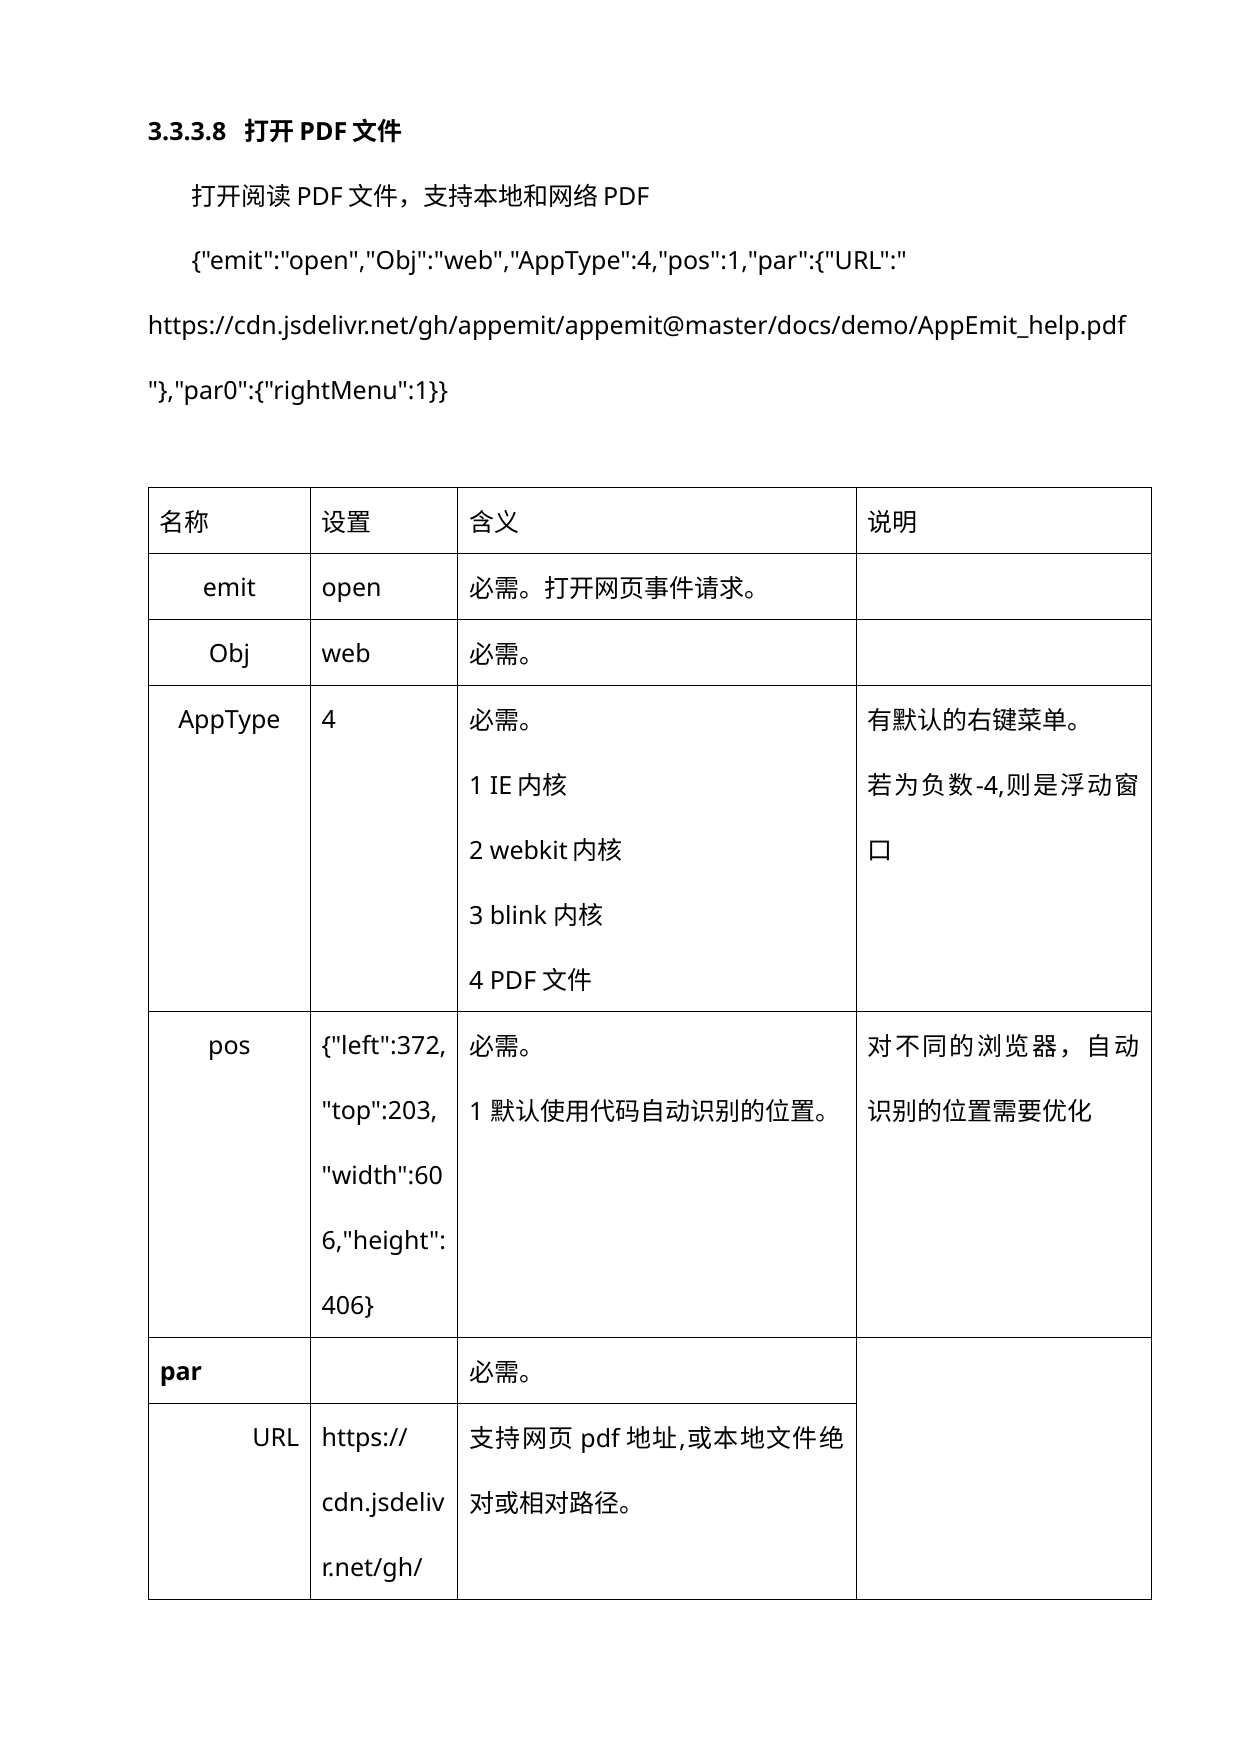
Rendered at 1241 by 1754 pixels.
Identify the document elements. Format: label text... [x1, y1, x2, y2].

text {"emit":"open","Obj":"web","AppType":4,"pos":1,"par":{"URL":" https://cdn.jsdelivr.net/gh/appemit/appemit@master/docs/demo/AppEmit_help.pdf "},"par0":{"rightMenu":1}} [148, 227, 1152, 422]
table_cell [311, 1338, 457, 1403]
table_cell emit [149, 554, 310, 619]
table_cell par [149, 1338, 310, 1403]
table_cell [857, 620, 1151, 685]
table_header 设置 [311, 488, 457, 553]
table_cell web [311, 620, 457, 685]
table_cell 必需。打开网页事件请求。 [458, 554, 856, 619]
table_header 说明 [857, 488, 1151, 553]
table_cell URL [149, 1404, 310, 1599]
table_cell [311, 1404, 457, 1599]
table_cell 必需。 [458, 620, 856, 685]
table_cell Obj [149, 620, 310, 685]
table_header 名称 [149, 488, 310, 553]
table_cell 必需。 1 IE内核 2 webkit内核 3 blink 内核 4 PDF 文件 [458, 686, 856, 1011]
table_cell 必需。 [458, 1338, 856, 1403]
table_cell open [311, 554, 457, 619]
table_cell 对不同的浏览器，自动识别的位置需要优化 [857, 1012, 1151, 1337]
table_cell pos [149, 1012, 310, 1337]
table_cell {"left":372,"top":203,"width":606,"height":406} [311, 1012, 457, 1337]
table_cell 有默认的右键菜单。 若为负数-4,则是浮动窗口 [857, 686, 1151, 1011]
text 打开阅读PDF文件，支持本地和网络PDF [148, 162, 1152, 227]
table_header 含义 [458, 488, 856, 553]
subtitle 打开PDF文件 [148, 97, 1152, 162]
table_cell 必需。 1 默认使用代码自动识别的位置。 [458, 1012, 856, 1337]
table_cell AppType [149, 686, 310, 1011]
table_cell 4 [311, 686, 457, 1011]
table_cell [458, 1404, 856, 1599]
table_cell [857, 554, 1151, 619]
table_cell [857, 1338, 1151, 1599]
